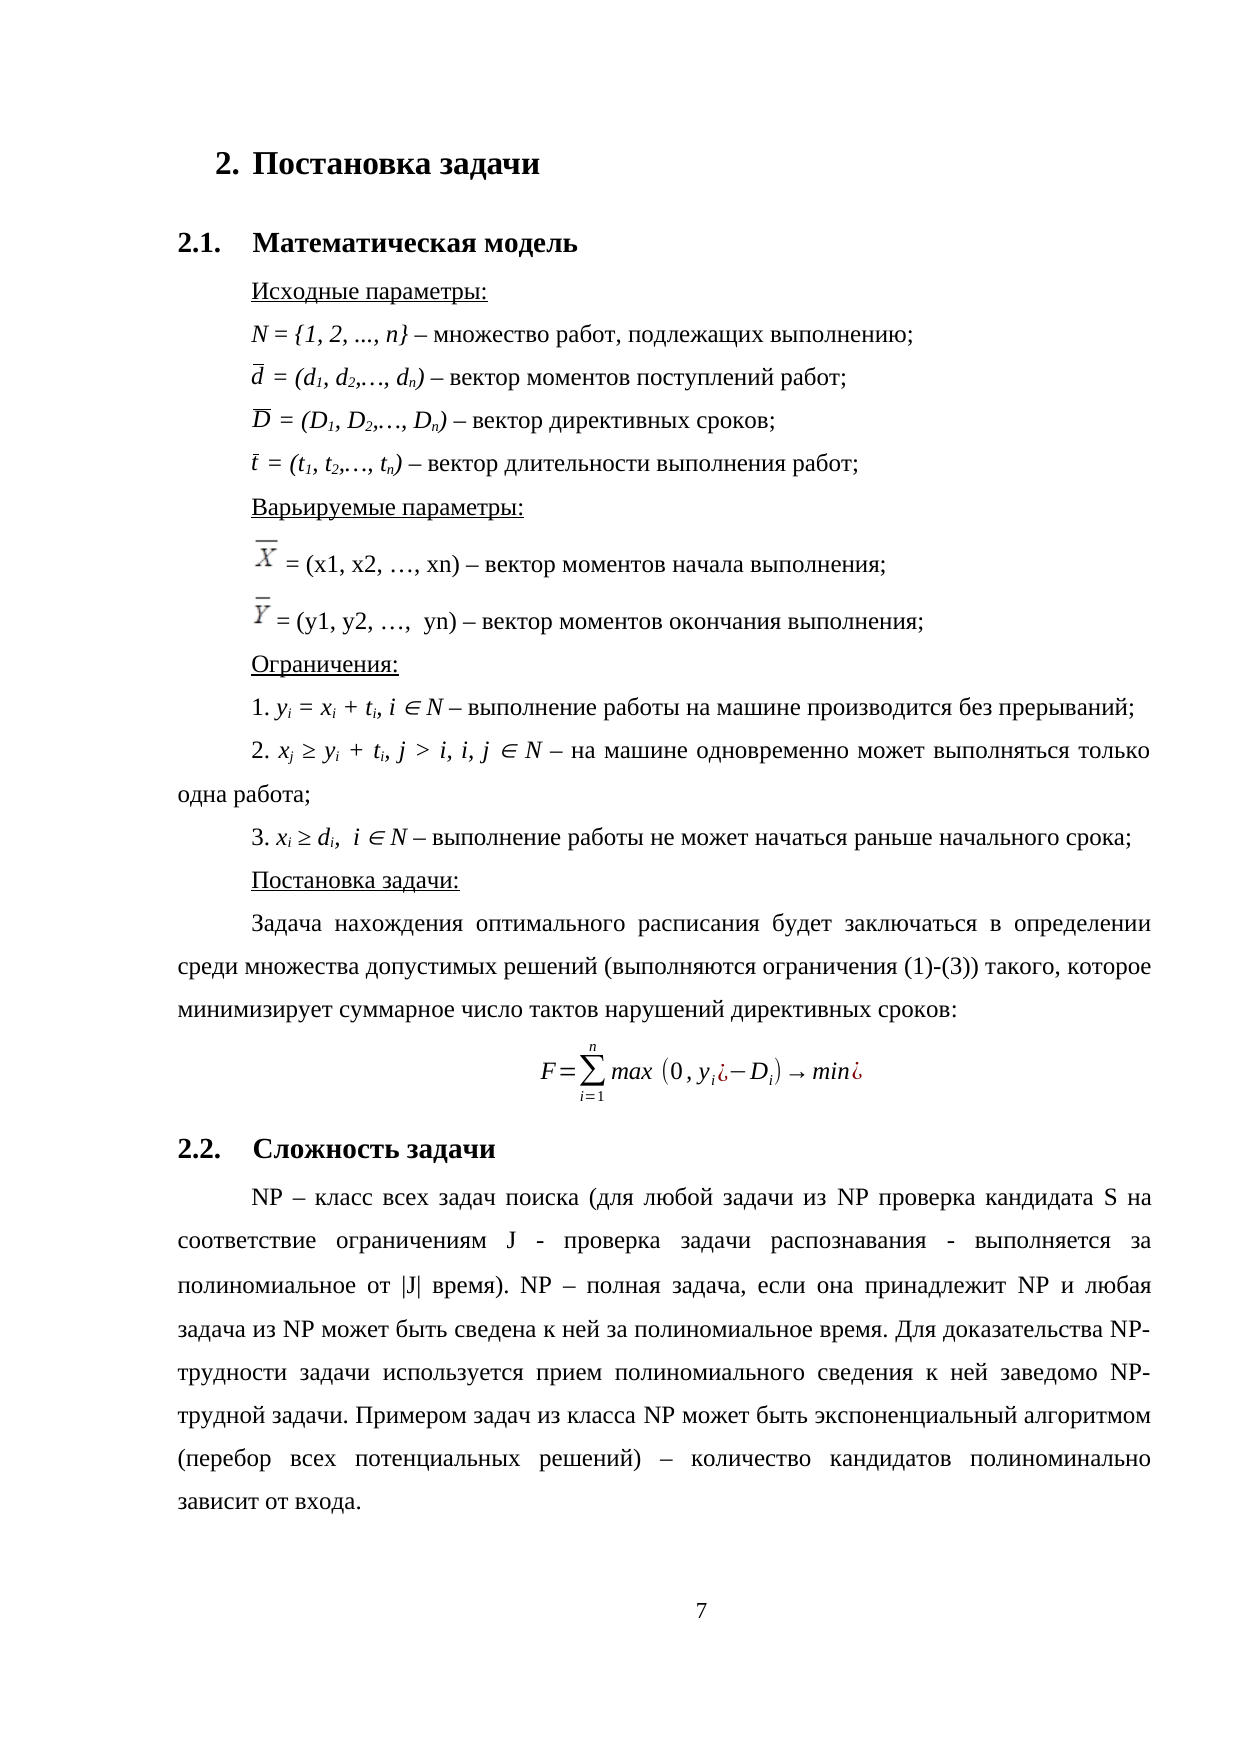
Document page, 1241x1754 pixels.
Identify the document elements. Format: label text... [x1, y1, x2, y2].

text 1. yi = xi + ti, i N – выполнение работы на машине производится без прерываний; [177, 692, 1152, 721]
text NP – класс всех задач поиска (для любой задачи из NP проверка кандидата S на соответствие ограничениям J - проверка задачи распознавания - выполняется за полиномиальное от |J| время). NP – полная задача, если она принадлежит NP и любая задача из NP может быть сведена к ней за полиномиальное время. Для доказательства NP-трудности задачи используется прием полиномиального сведения к ней заведомо NP-трудной задачи. Примером задач из класса NP может быть экспоненциальный алгоритмом (перебор всех потенциальных решений) – количество кандидатов полиноминально зависит от входа. [177, 1182, 1152, 1515]
text Варьируемые параметры: [177, 492, 1152, 520]
text N = {1, 2, ..., n} – множество работ, подлежащих выполнению; [177, 319, 1152, 348]
text 2. xj ≥ yi + ti, j > i, i, j N – на машине одновременно может выполняться только одна работа; [177, 736, 1152, 807]
subtitle Постановка задачи [215, 143, 1152, 181]
text Ограничения: [177, 649, 1152, 678]
text 3. xi ≥ di, i N – выполнение работы не может начаться раньше начального срока; [177, 822, 1152, 851]
text Задача нахождения оптимального расписания будет заключаться в определении среди множества допустимых решений (выполняются ограничения (1)-(3)) такого, которое минимизирует суммарное число тактов нарушений директивных сроков: [177, 908, 1152, 1023]
subtitle Математическая модель [177, 226, 1152, 259]
picture [251, 592, 277, 630]
text = (D1, D2,…, Dn) – вектор директивных сроков; [177, 405, 1152, 434]
text = (x1, x2, …, xn) – вектор моментов начала выполнения; [177, 535, 1152, 578]
text = (y1, y2, …, yn) – вектор моментов окончания выполнения; [177, 592, 1152, 635]
picture [251, 534, 286, 573]
text = (t1, t2,…, tn) – вектор длительности выполнения работ; [177, 448, 1152, 477]
text Исходные параметры: [177, 276, 1152, 305]
subtitle Сложность задачи [177, 1132, 1152, 1165]
text Постановка задачи: [177, 865, 1152, 894]
text = (d1, d2,…, dn) – вектор моментов поступлений работ; [177, 362, 1152, 391]
